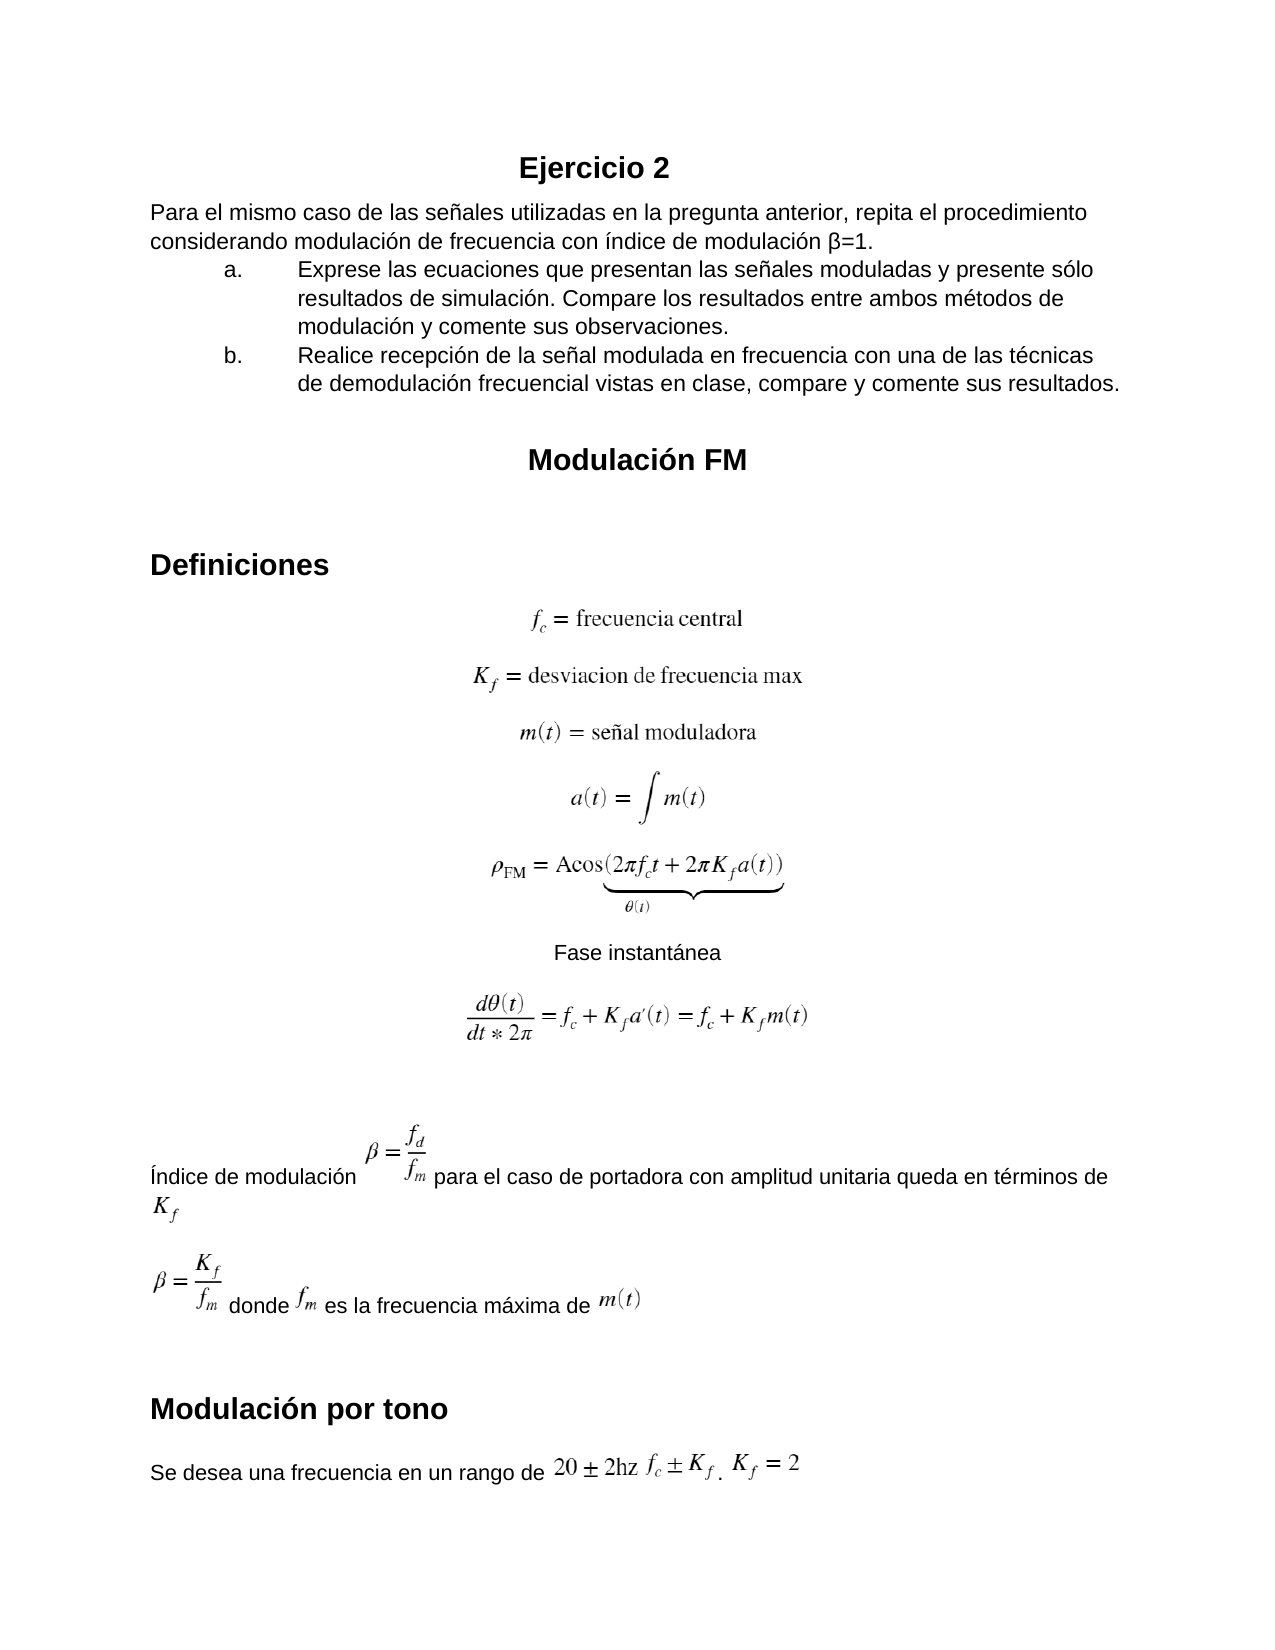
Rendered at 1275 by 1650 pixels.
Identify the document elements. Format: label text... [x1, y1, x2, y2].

picture [596, 1283, 644, 1314]
picture [295, 1280, 319, 1314]
text a. Exprese las ecuaciones que presentan las señales moduladas y presente sólo resultados de simulación. Compare los resultados entre ambos métodos de modulación y comente sus observaciones. [224, 256, 1125, 339]
picture [568, 770, 708, 827]
picture [729, 1447, 802, 1481]
picture [470, 660, 805, 694]
subtitle Definiciones [150, 547, 1125, 582]
text Índice de modulación para el caso de portadora con amplitud unitaria queda en términos de [150, 1118, 1125, 1224]
text Fase instantánea [150, 939, 1125, 965]
text Se desea una frecuencia en un rango de . [150, 1447, 1125, 1485]
picture [489, 850, 786, 916]
picture [464, 988, 811, 1046]
picture [530, 603, 745, 637]
subtitle Ejercicio 2 [445, 150, 1125, 185]
text donde es la frecuencia máxima de [150, 1247, 1125, 1318]
picture [150, 1247, 223, 1314]
picture [150, 1190, 182, 1224]
subtitle Modulación FM [150, 441, 1125, 476]
picture [362, 1118, 428, 1185]
picture [551, 1452, 640, 1481]
picture [645, 1447, 717, 1481]
text Para el mismo caso de las señales utilizadas en la pregunta anterior, repita el procedimiento considerando modulación de frecuencia con índice de modulación β=1. [150, 199, 1125, 254]
picture [517, 717, 758, 747]
text b. Realice recepción de la señal modulada en frecuencia con una de las técnicas de demodulación frecuencial vistas en clase, compare y comente sus resultados. [224, 342, 1125, 396]
subtitle Modulación por tono [150, 1391, 1125, 1426]
